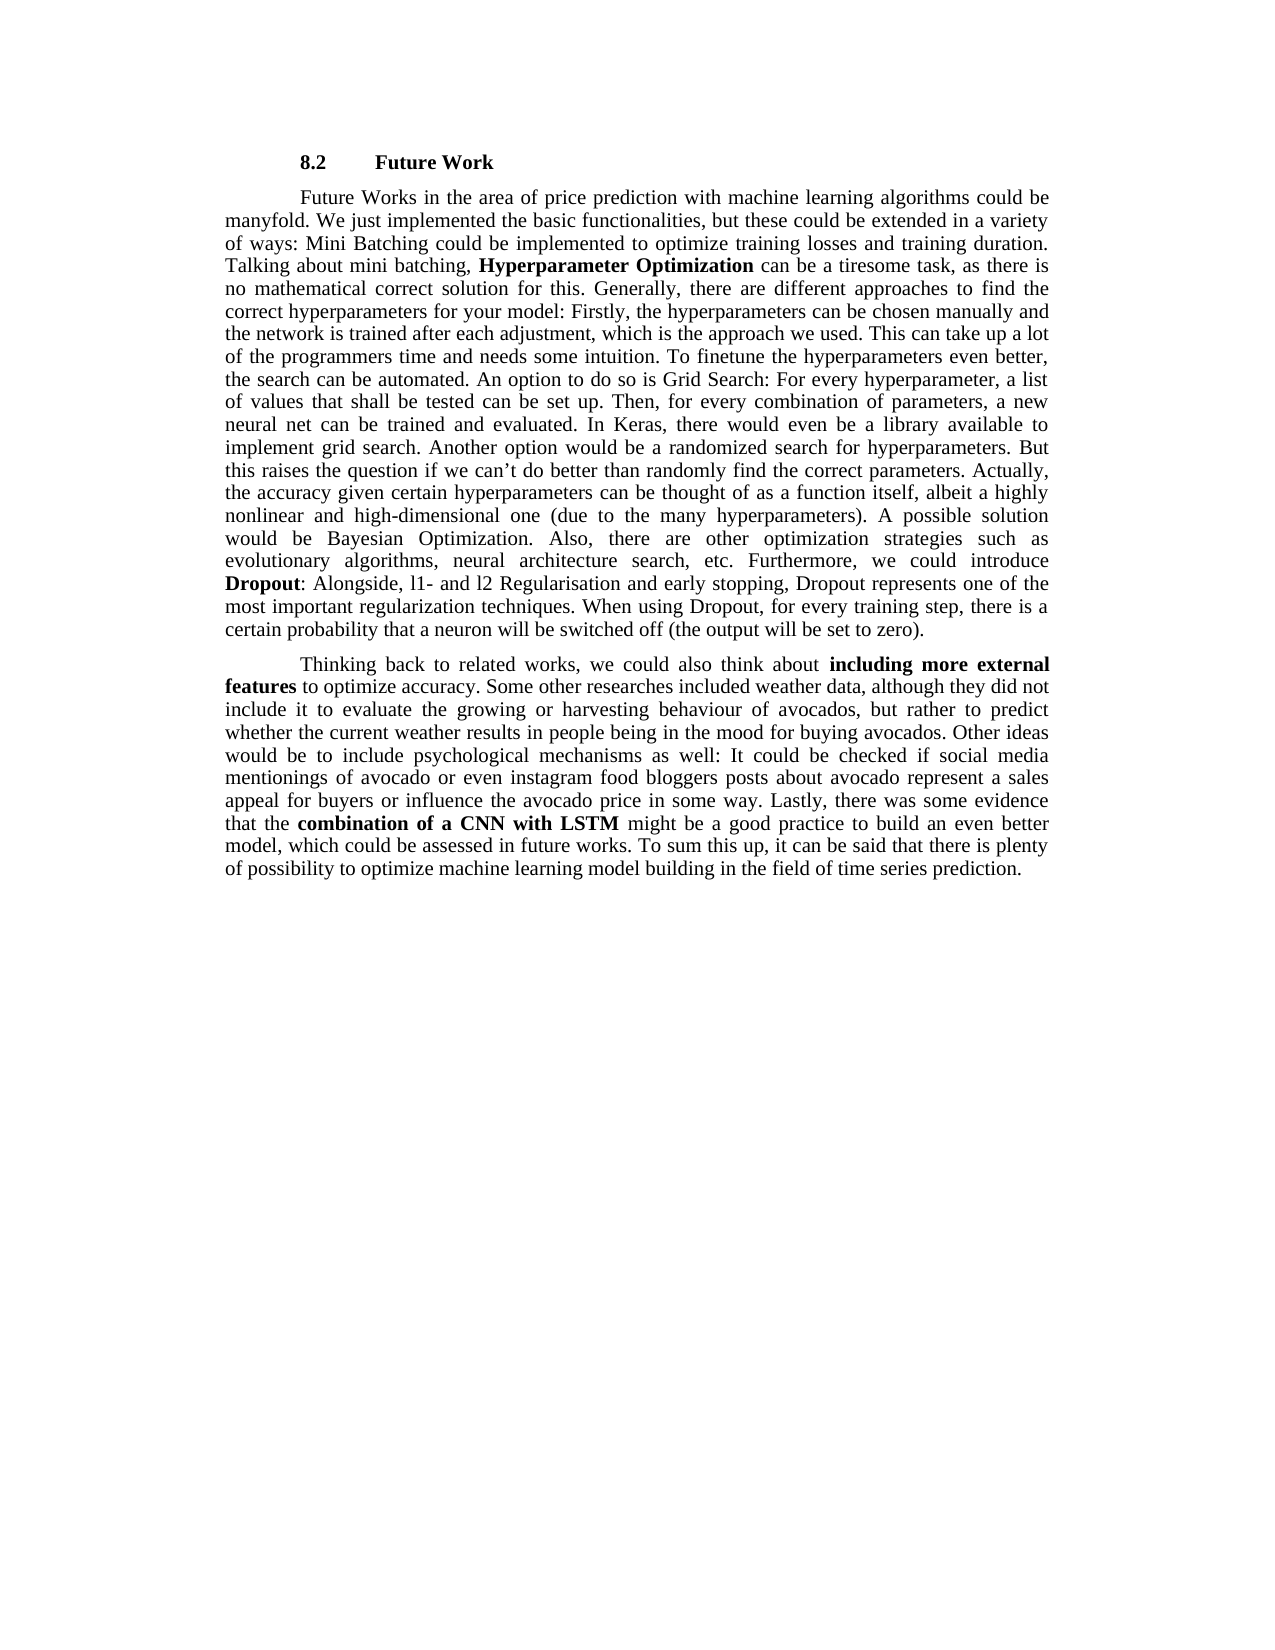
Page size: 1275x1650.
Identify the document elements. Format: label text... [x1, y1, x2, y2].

text Thinking back to related works, we could also think about including more external features to optimize accuracy. Some other researches included weather data, although they did not include it to evaluate the growing or harvesting behaviour of avocados, but rather to predict whether the current weather results in people being in the mood for buying avocados. Other ideas would be to include psychological mechanisms as well: It could be checked if social media mentionings of avocado or even instagram food bloggers posts about avocado represent a sales appeal for buyers or influence the avocado price in some way. Lastly, there was some evidence that the combination of a CNN with LSTM might be a good practice to build an even better model, which could be assessed in future works. To sum this up, it can be said that there is plenty of possibility to optimize machine learning model building in the field of time series prediction. [225, 653, 1050, 880]
text 8.2 Future Work [225, 150, 1050, 174]
text Future Works in the area of price prediction with machine learning algorithms could be manyfold. We just implemented the basic functionalities, but these could be extended in a variety of ways: Mini Batching could be implemented to optimize training losses and training duration. Talking about mini batching, Hyperparameter Optimization can be a tiresome task, as there is no mathematical correct solution for this. Generally, there are different approaches to find the correct hyperparameters for your model: Firstly, the hyperparameters can be chosen manually and the network is trained after each adjustment, which is the approach we used. This can take up a lot of the programmers time and needs some intuition. To finetune the hyperparameters even better, the search can be automated. An option to do so is Grid Search: For every hyperparameter, a list of values that shall be tested can be set up. Then, for every combination of parameters, a new neural net can be trained and evaluated. In Keras, there would even be a library available to implement grid search. Another option would be a randomized search for hyperparameters. But this raises the question if we can’t do better than randomly find the correct parameters. Actually, the accuracy given certain hyperparameters can be thought of as a function itself, albeit a highly nonlinear and high-dimensional one (due to the many hyperparameters). A possible solution would be Bayesian Optimization. Also, there are other optimization strategies such as evolutionary algorithms, neural architecture search, etc. Furthermore, we could introduce Dropout: Alongside, l1- and l2 Regularisation and early stopping, Dropout represents one of the most important regularization techniques. When using Dropout, for every training step, there is a certain probability that a neuron will be switched off (the output will be set to zero). [225, 187, 1050, 641]
